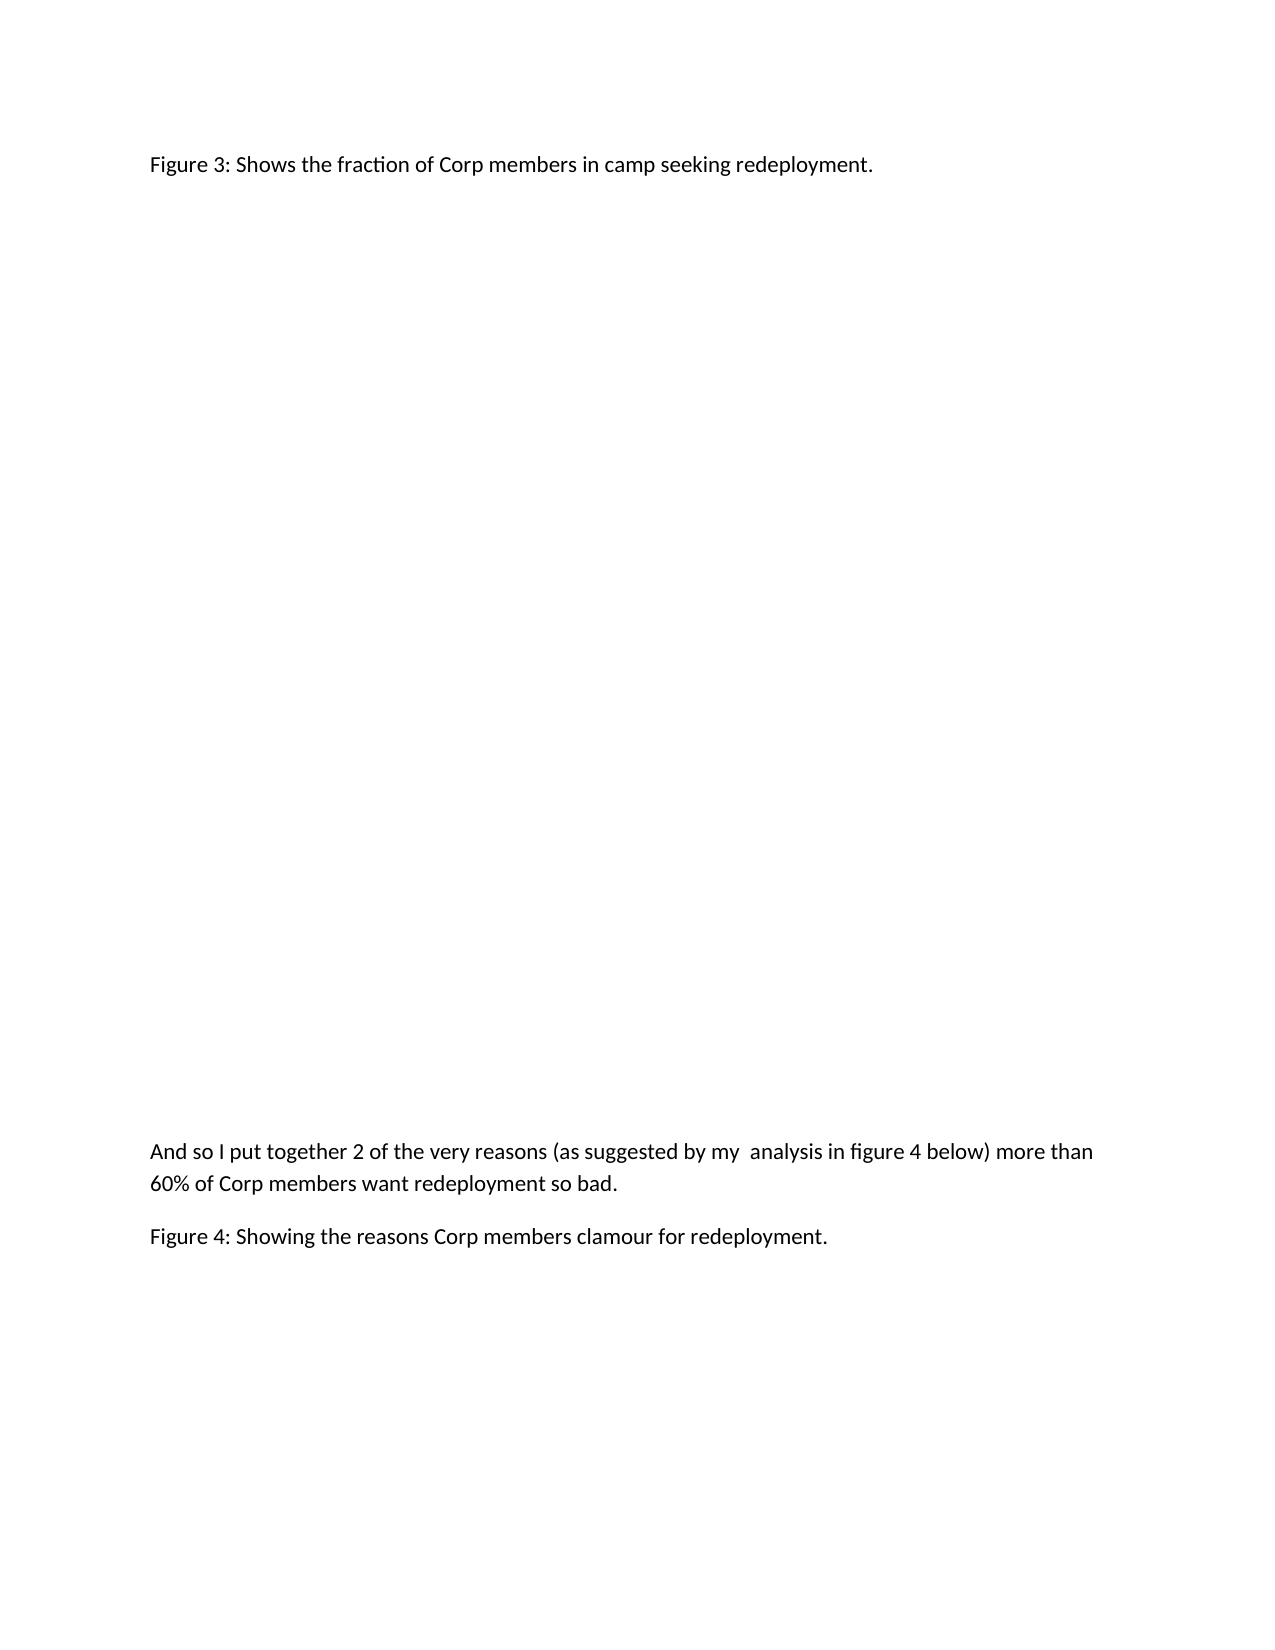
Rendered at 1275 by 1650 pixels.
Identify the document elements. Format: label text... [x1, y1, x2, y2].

text Figure 3: Shows the fraction of Corp members in camp seeking redeployment. [150, 150, 1125, 1112]
text Figure 4: Showing the reasons Corp members clamour for redeployment. [150, 1222, 1125, 1250]
text And so I put together 2 of the very reasons (as suggested by my analysis in figure 4 below) more than 60% of Corp members want redeployment so bad. [150, 1137, 1125, 1197]
